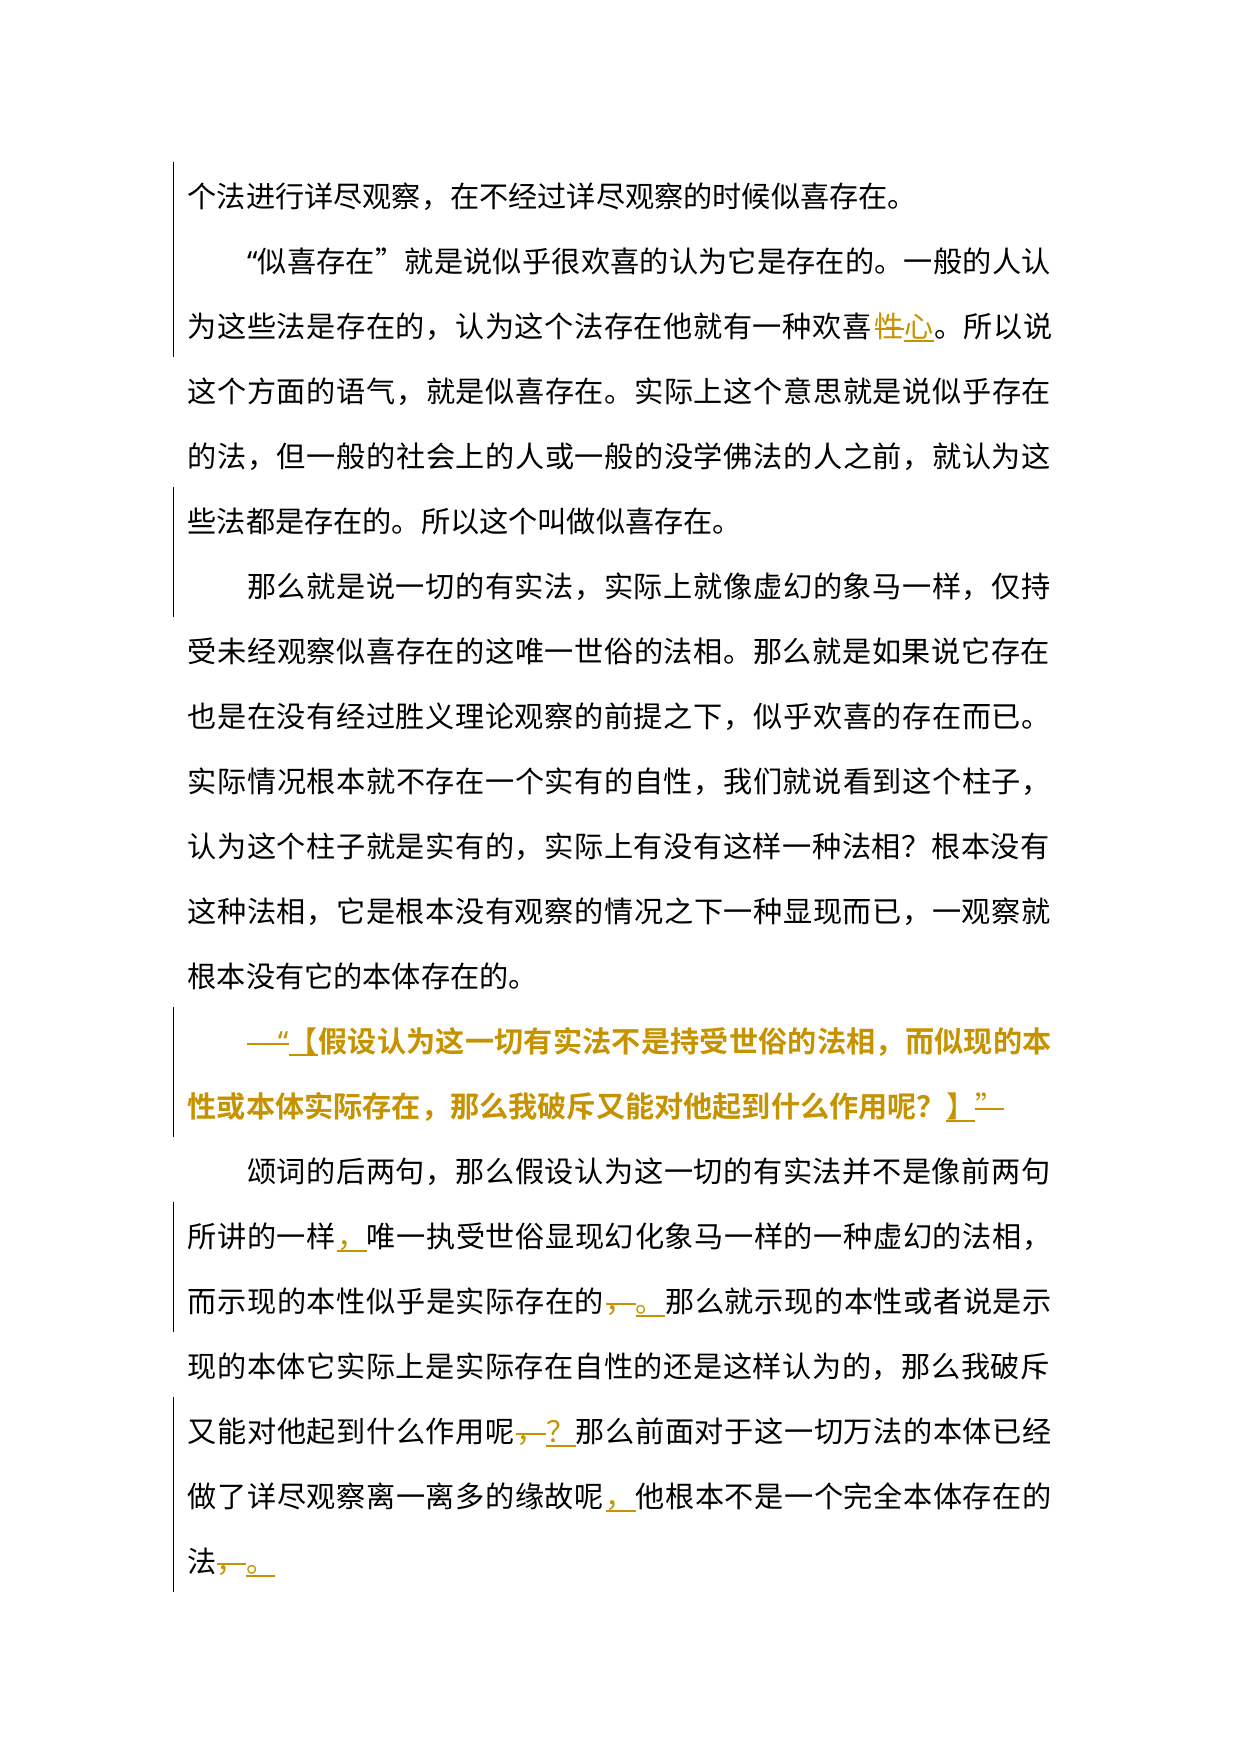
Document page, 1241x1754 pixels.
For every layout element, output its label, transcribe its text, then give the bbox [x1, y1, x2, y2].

text “似喜存在”就是说似乎很欢喜的认为它是存在的。一般的人认为这些法是存在的，认为这个法存在他就有一种欢喜。所以说这个方面的语气，就是似喜存在。实际上这个意思就是说似乎存在的法，但一般的社会上的人或一般的没学佛法的人之前，就认为这些法都是存在的。所以这个叫做似喜存在。 [187, 227, 1053, 552]
text 那么就是说一切的有实法，实际上就像虚幻的象马一样，仅持受未经观察似喜存在的这唯一世俗的法相。那么就是如果说它存在也是在没有经过胜义理论观察的前提之下，似乎欢喜的存在而已。实际情况根本就不存在一个实有的自性，我们就说看到这个柱子，认为这个柱子就是实有的，实际上有没有这样一种法相？根本没有这种法相，它是根本没有观察的情况之下一种显现而已，一观察就根本没有它的本体存在的。 [187, 552, 1053, 1007]
text 颂词的后两句，那么假设认为这一切的有实法并不是像前两句所讲的一样唯一执受世俗显现幻化象马一样的一种虚幻的法相，而示现的本性似乎是实际存在的那么就示现的本性或者说是示现的本体它实际上是实际存在自性的还是这样认为的，那么我破斥又能对他起到什么作用呢那么前面对于这一切万法的本体已经做了详尽观察离一离多的缘故呢他根本不是一个完全本体存在的法 [187, 1137, 1053, 1592]
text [187, 162, 1053, 227]
text 假设认为这一切有实法不是持受世俗的法相，而似现的本性或本体实际存在，那么我破斥又能对他起到什么作用呢？ [187, 1007, 1053, 1137]
